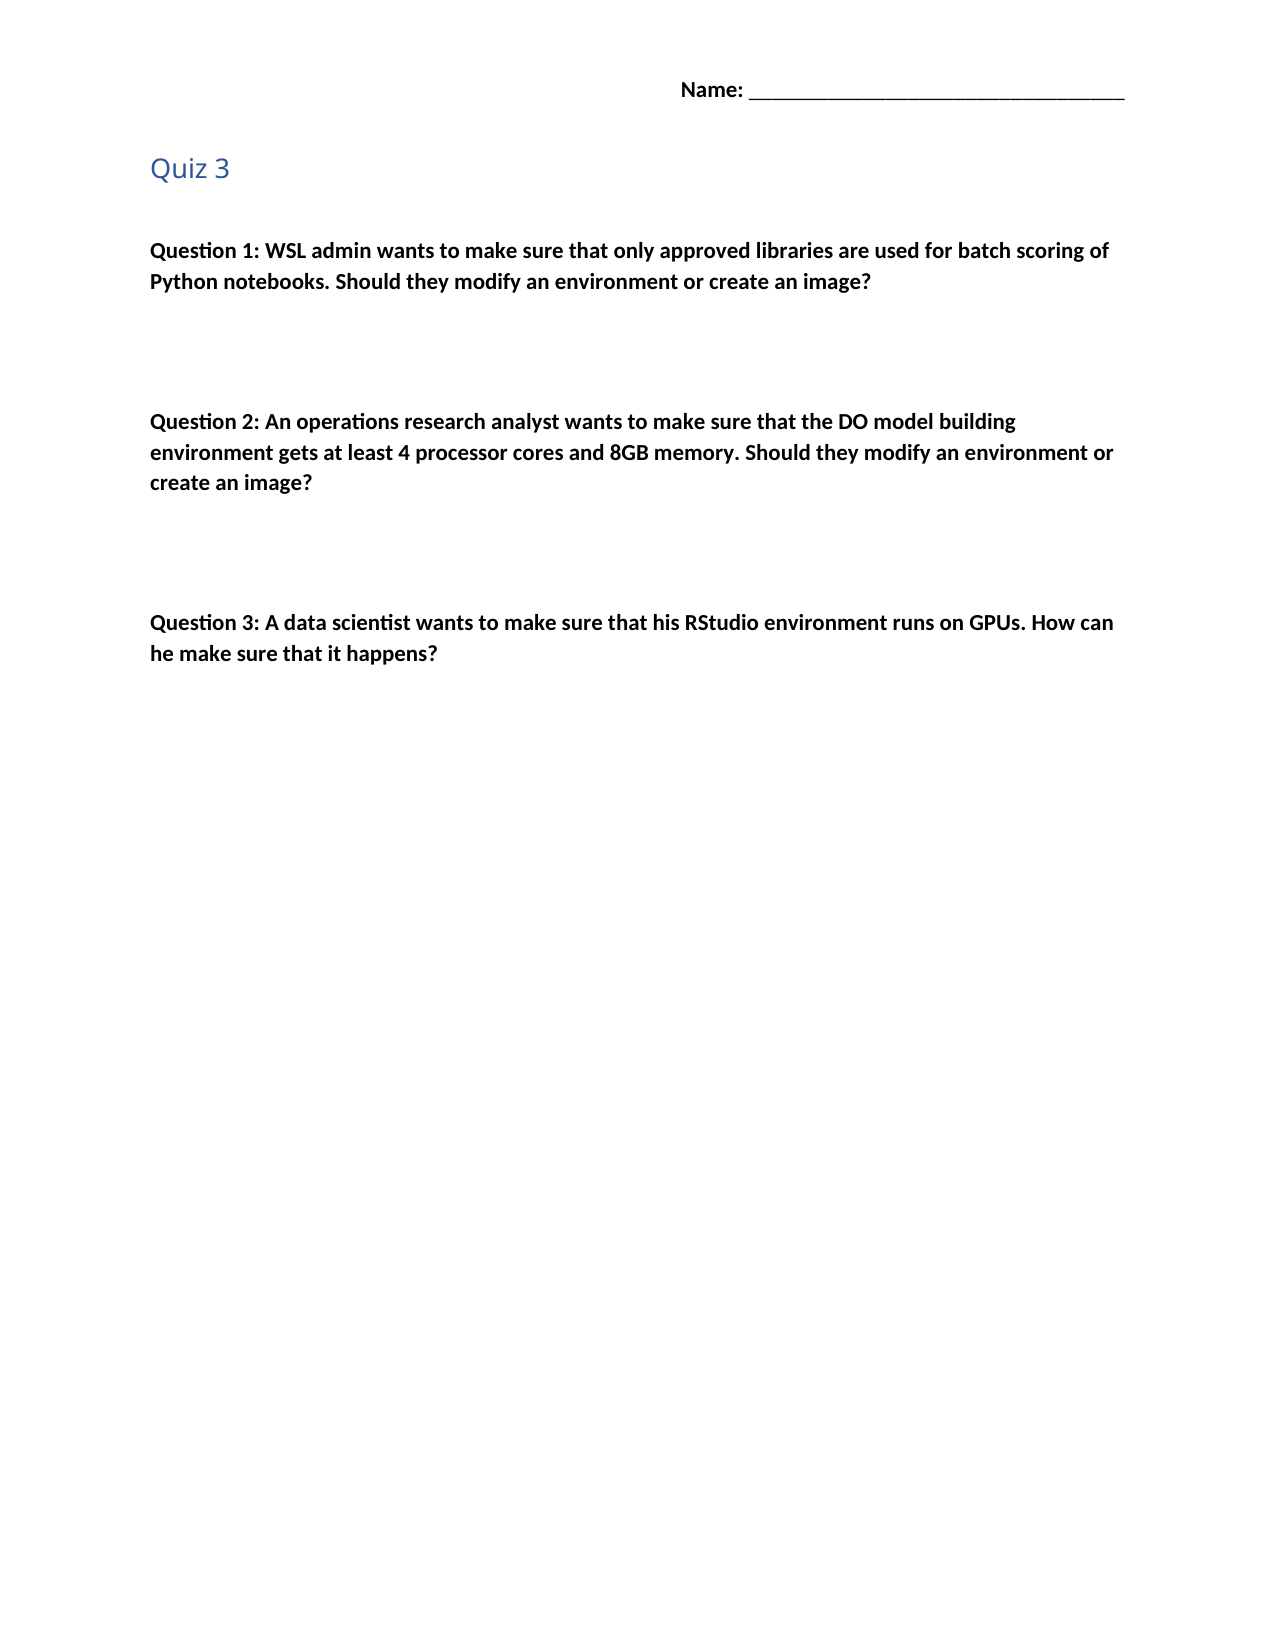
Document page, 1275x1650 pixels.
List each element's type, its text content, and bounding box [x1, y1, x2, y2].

text Question 3: A data scientist wants to make sure that his RStudio environment runs on GPUs. How can he make sure that it happens? [150, 608, 1125, 667]
text Question 2: An operations research analyst wants to make sure that the DO model building environment gets at least 4 processor cores and 8GB memory. Should they modify an environment or create an image? [150, 407, 1125, 496]
text Question 1: WSL admin wants to make sure that only approved libraries are used for batch scoring of Python notebooks. Should they modify an environment or create an image? [150, 237, 1125, 295]
subtitle Quiz 3 [150, 150, 1125, 187]
